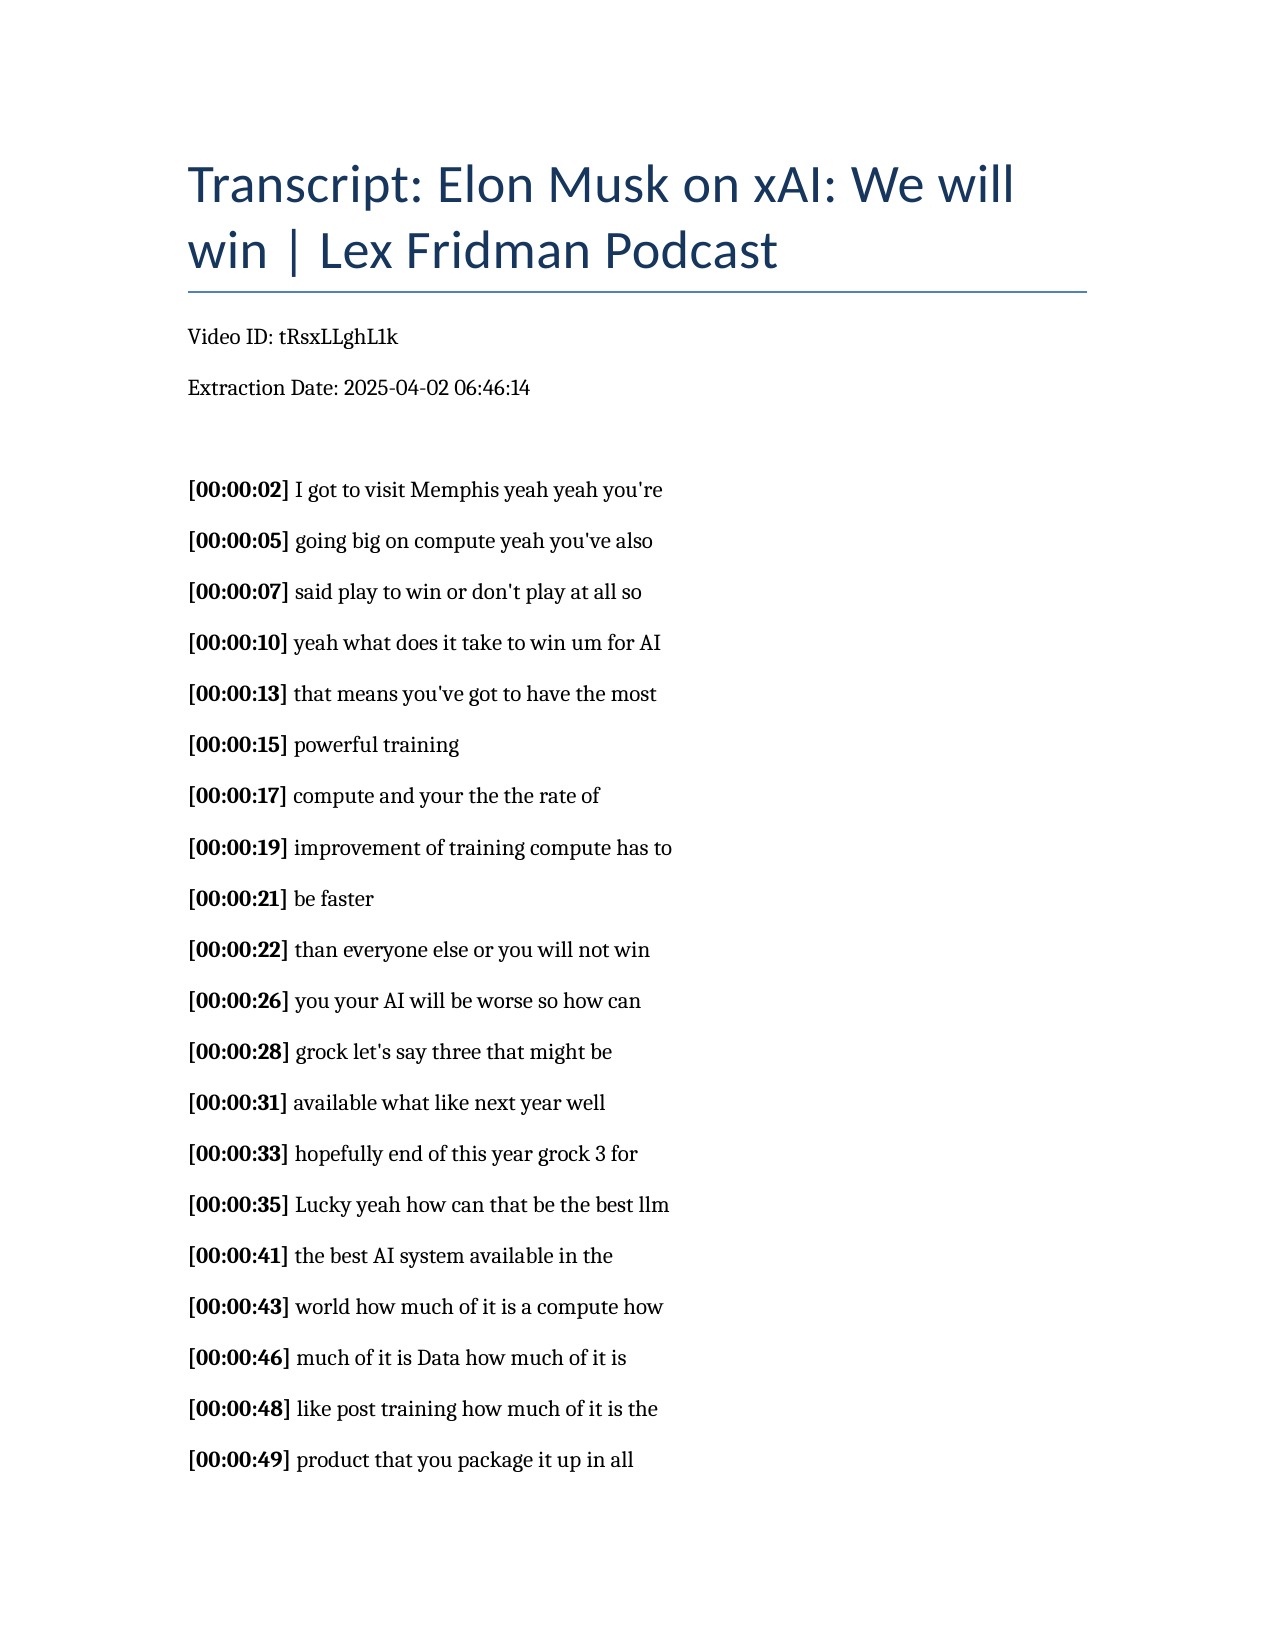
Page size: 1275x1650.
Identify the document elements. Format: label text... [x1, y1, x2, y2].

text [00:00:48] like post training how much of it is the [187, 1396, 1087, 1422]
text [00:00:15] powerful training [187, 732, 1087, 759]
text [00:00:49] product that you package it up in all [187, 1447, 1087, 1473]
text [00:00:41] the best AI system available in the [187, 1243, 1087, 1269]
text [00:00:10] yeah what does it take to win um for AI [187, 630, 1087, 657]
text [00:00:21] be faster [187, 885, 1087, 912]
text [00:00:02] I got to visit Memphis yeah yeah you're [187, 477, 1087, 503]
text [00:00:28] grock let's say three that might be [187, 1038, 1087, 1065]
text [00:00:07] said play to win or don't play at all so [187, 579, 1087, 606]
text [00:00:46] much of it is Data how much of it is [187, 1345, 1087, 1371]
text [00:00:19] improvement of training compute has to [187, 834, 1087, 861]
text [00:00:35] Lucky yeah how can that be the best llm [187, 1192, 1087, 1218]
text [00:00:31] available what like next year well [187, 1089, 1087, 1116]
title Transcript: Elon Musk on xAI: We will win | Lex Fridman Podcast [187, 150, 1087, 293]
text [00:00:43] world how much of it is a compute how [187, 1294, 1087, 1320]
text [00:00:22] than everyone else or you will not win [187, 936, 1087, 963]
text [00:00:05] going big on compute yeah you've also [187, 528, 1087, 554]
text Video ID: tRsxLLghL1k [187, 324, 1087, 350]
text Extraction Date: 2025-04-02 06:46:14 [187, 375, 1087, 401]
text [00:00:13] that means you've got to have the most [187, 681, 1087, 708]
text [00:00:33] hopefully end of this year grock 3 for [187, 1141, 1087, 1167]
text [00:00:26] you your AI will be worse so how can [187, 987, 1087, 1014]
text [00:00:17] compute and your the the rate of [187, 783, 1087, 810]
